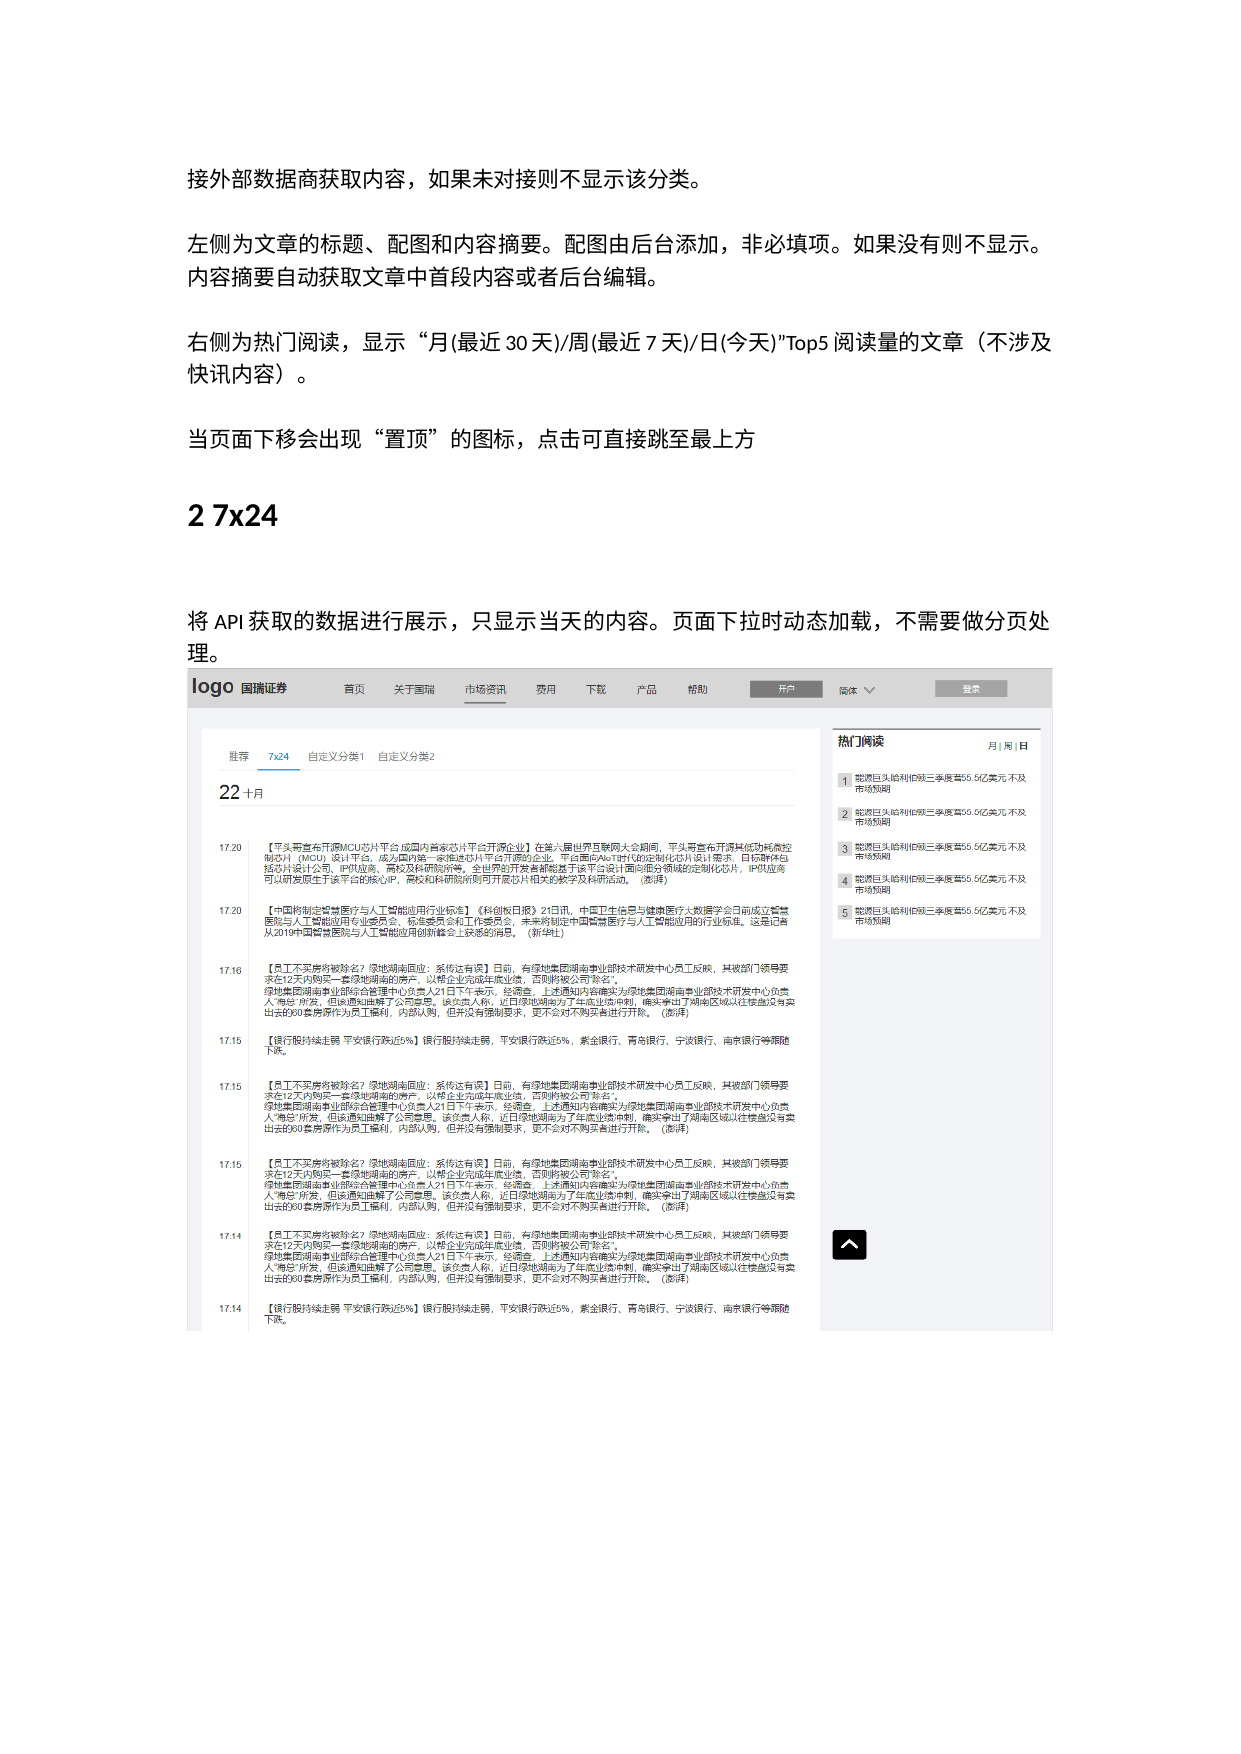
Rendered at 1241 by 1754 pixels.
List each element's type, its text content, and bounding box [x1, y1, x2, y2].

picture [187, 668, 1053, 1331]
text 左侧为文章的标题、配图和内容摘要。配图由后台添加，非必填项。如果没有则不显示。内容摘要自动获取文章中首段内容或者后台编辑。 [187, 227, 1053, 292]
text 右侧为热门阅读，显示“月(最近30天)/周(最近7天)/日(今天)”Top5阅读量的文章（不涉及快讯内容）。 [187, 324, 1053, 389]
subtitle 2 7x24 [187, 482, 1053, 547]
text 当页面下移会出现“置顶”的图标，点击可直接跳至最上方 [187, 422, 1053, 454]
text 将API获取的数据进行展示，只显示当天的内容。页面下拉时动态加载，不需要做分页处理。 [187, 603, 1053, 668]
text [187, 162, 1053, 194]
